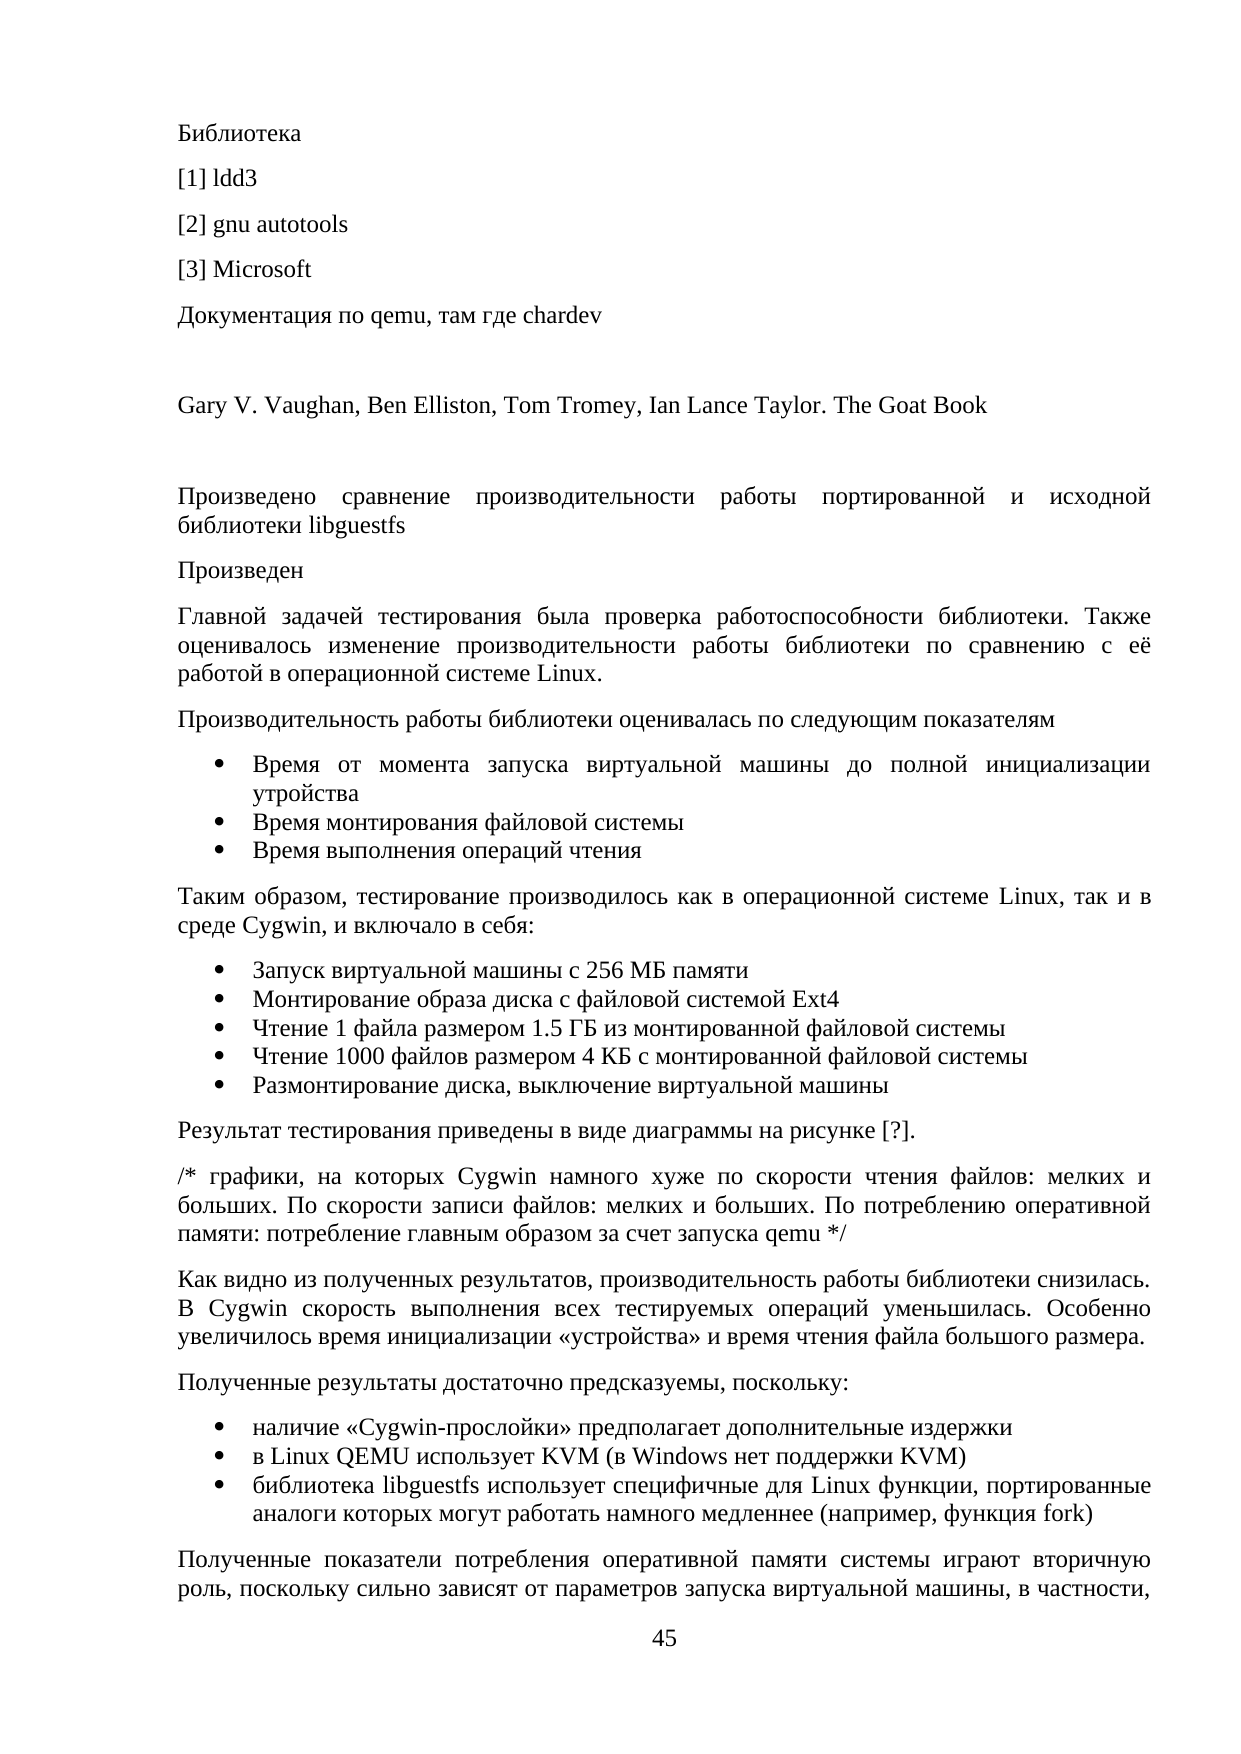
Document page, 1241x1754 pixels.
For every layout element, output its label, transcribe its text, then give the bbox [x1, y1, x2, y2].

list Монтирование образа диска с файловой системой Ext4 [215, 984, 1152, 1013]
list наличие «Cygwin-прослойки» предполагает дополнительные издержки [215, 1412, 1152, 1441]
text Как видно из полученных результатов, производительность работы библиотеки снизилась. В Cygwin скорость выполнения всех тестируемых операций уменьшилась. Особенно увеличилось время инициализации «устройства» и время чтения файла большого размера. [177, 1264, 1152, 1350]
list Время от момента запуска виртуальной машины до полной инициализации утройства [215, 749, 1152, 807]
list Время монтирования файловой системы [215, 807, 1152, 836]
text Произведено сравнение производительности работы портированной и исходной библиотеки libguestfs [177, 481, 1152, 539]
list в Linux QEMU использует KVM (в Windows нет поддержки KVM) [215, 1441, 1152, 1470]
text /* графики, на которых Cygwin намного хуже по скорости чтения файлов: мелких и больших. По скорости записи файлов: мелких и больших. По потреблению оперативной памяти: потребление главным образом за счет запуска qemu */ [177, 1161, 1152, 1247]
text [1] ldd3 [177, 163, 1152, 192]
list Чтение 1 файла размером 1.5 ГБ из монтированной файловой системы [215, 1013, 1152, 1041]
text Главной задачей тестирования была проверка работоспособности библиотеки. Также оценивалось изменение производительности работы библиотеки по сравнению с её работой в операционной системе Linux. [177, 601, 1152, 687]
text Библиотека [177, 118, 1152, 147]
text Полученные результаты достаточно предсказуемы, поскольку: [177, 1367, 1152, 1396]
list Время выполнения операций чтения [215, 836, 1152, 864]
text Документация по qemu, там где chardev [177, 300, 1152, 328]
text [3] Microsoft [177, 254, 1152, 283]
text Производительность работы библиотеки оценивалась по следующим показателям [177, 704, 1152, 733]
list Чтение 1000 файлов размером 4 КБ с монтированной файловой системы [215, 1041, 1152, 1070]
text Результат тестирования приведены в виде диаграммы на рисунке [?]. [177, 1116, 1152, 1144]
text Произведен [177, 556, 1152, 584]
list Запуск виртуальной машины с 256 МБ памяти [215, 955, 1152, 984]
text Gary V. Vaughan, Ben Elliston, Tom Tromey, Ian Lance Taylor. The Goat Book [177, 391, 1152, 419]
text Таким образом, тестирование производилось как в операционной системе Linux, так и в среде Cygwin, и включало в себя: [177, 881, 1152, 938]
text [2] gnu autotools [177, 209, 1152, 238]
list Размонтирование диска, выключение виртуальной машины [215, 1070, 1152, 1099]
